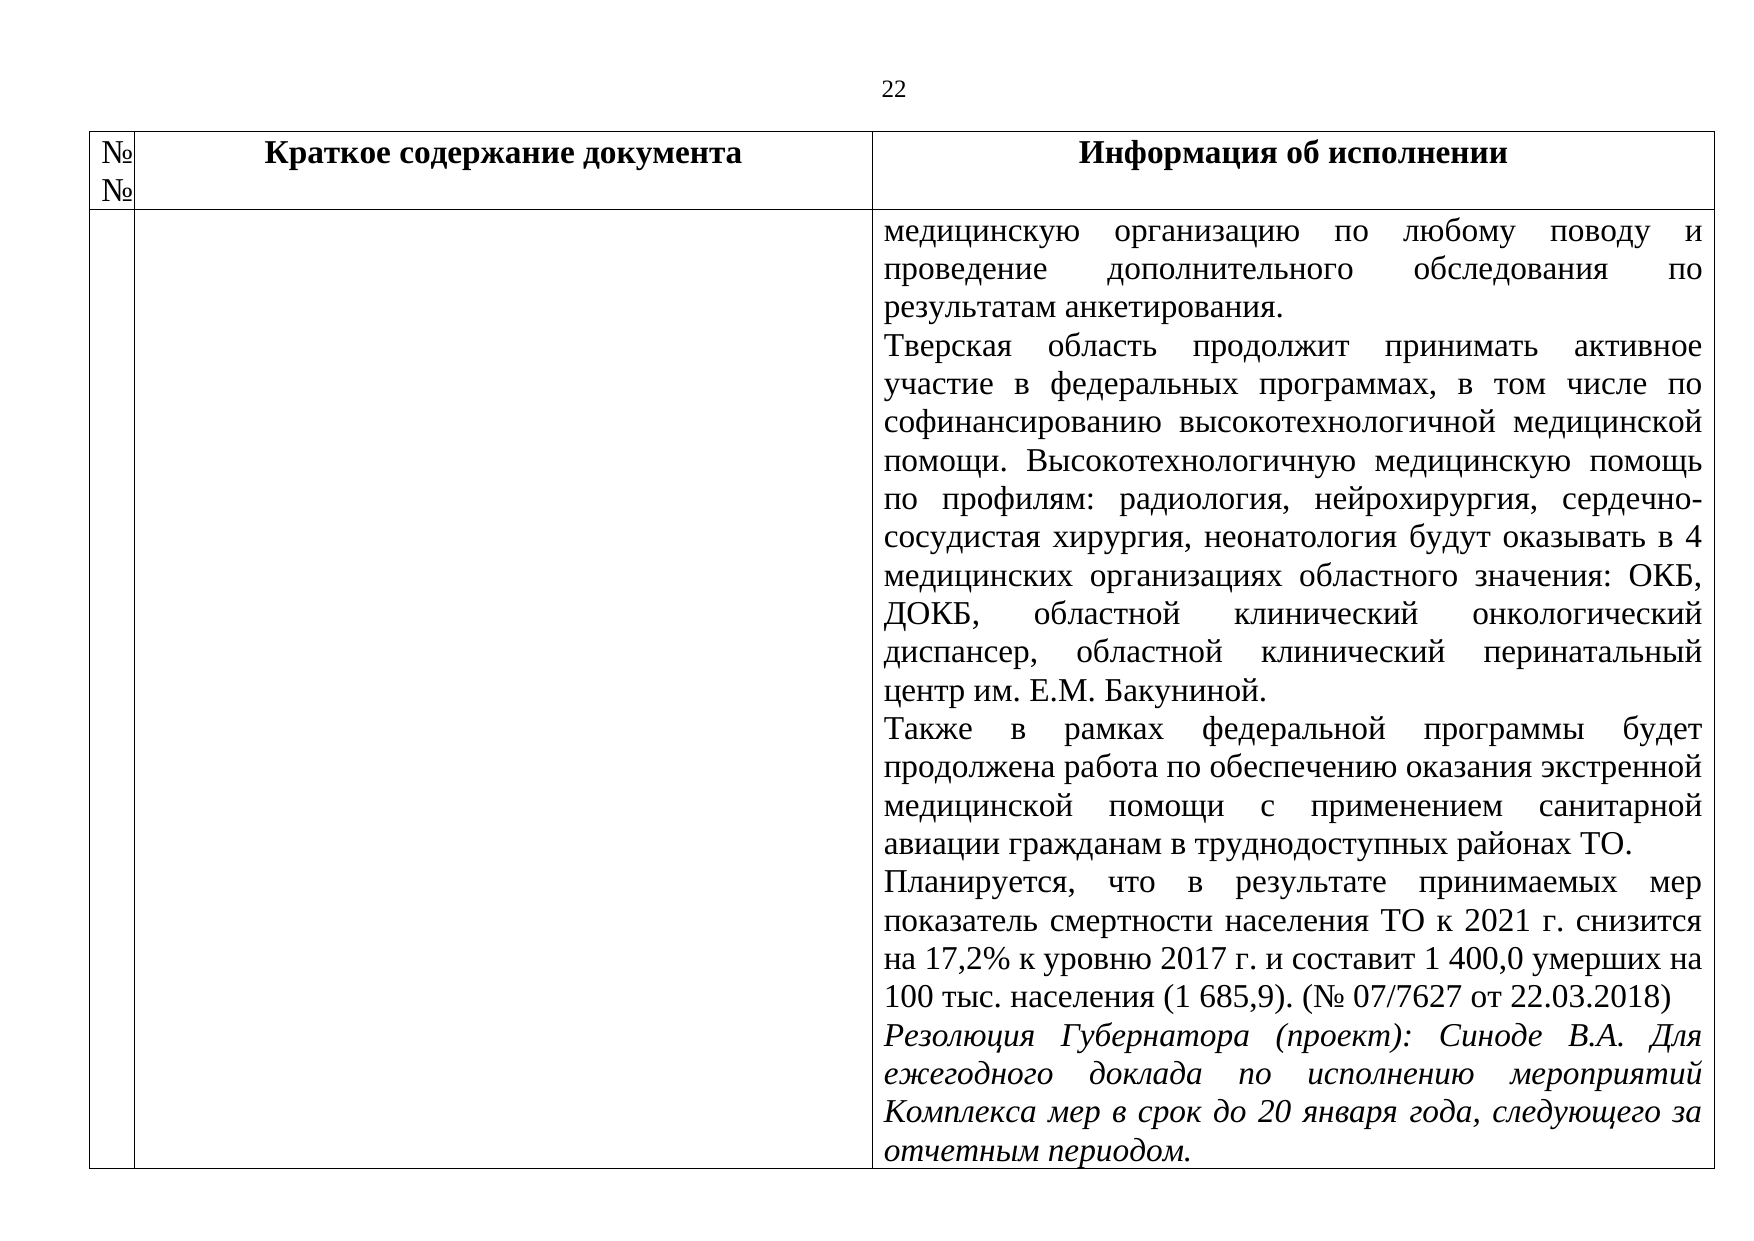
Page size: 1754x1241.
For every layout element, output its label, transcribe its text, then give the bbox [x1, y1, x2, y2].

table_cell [135, 210, 872, 1168]
table_header Краткое содержание документа [135, 132, 872, 209]
table_cell [90, 210, 134, 1168]
table_header Информация об исполнении [873, 132, 1714, 209]
table_header № № [90, 132, 134, 209]
